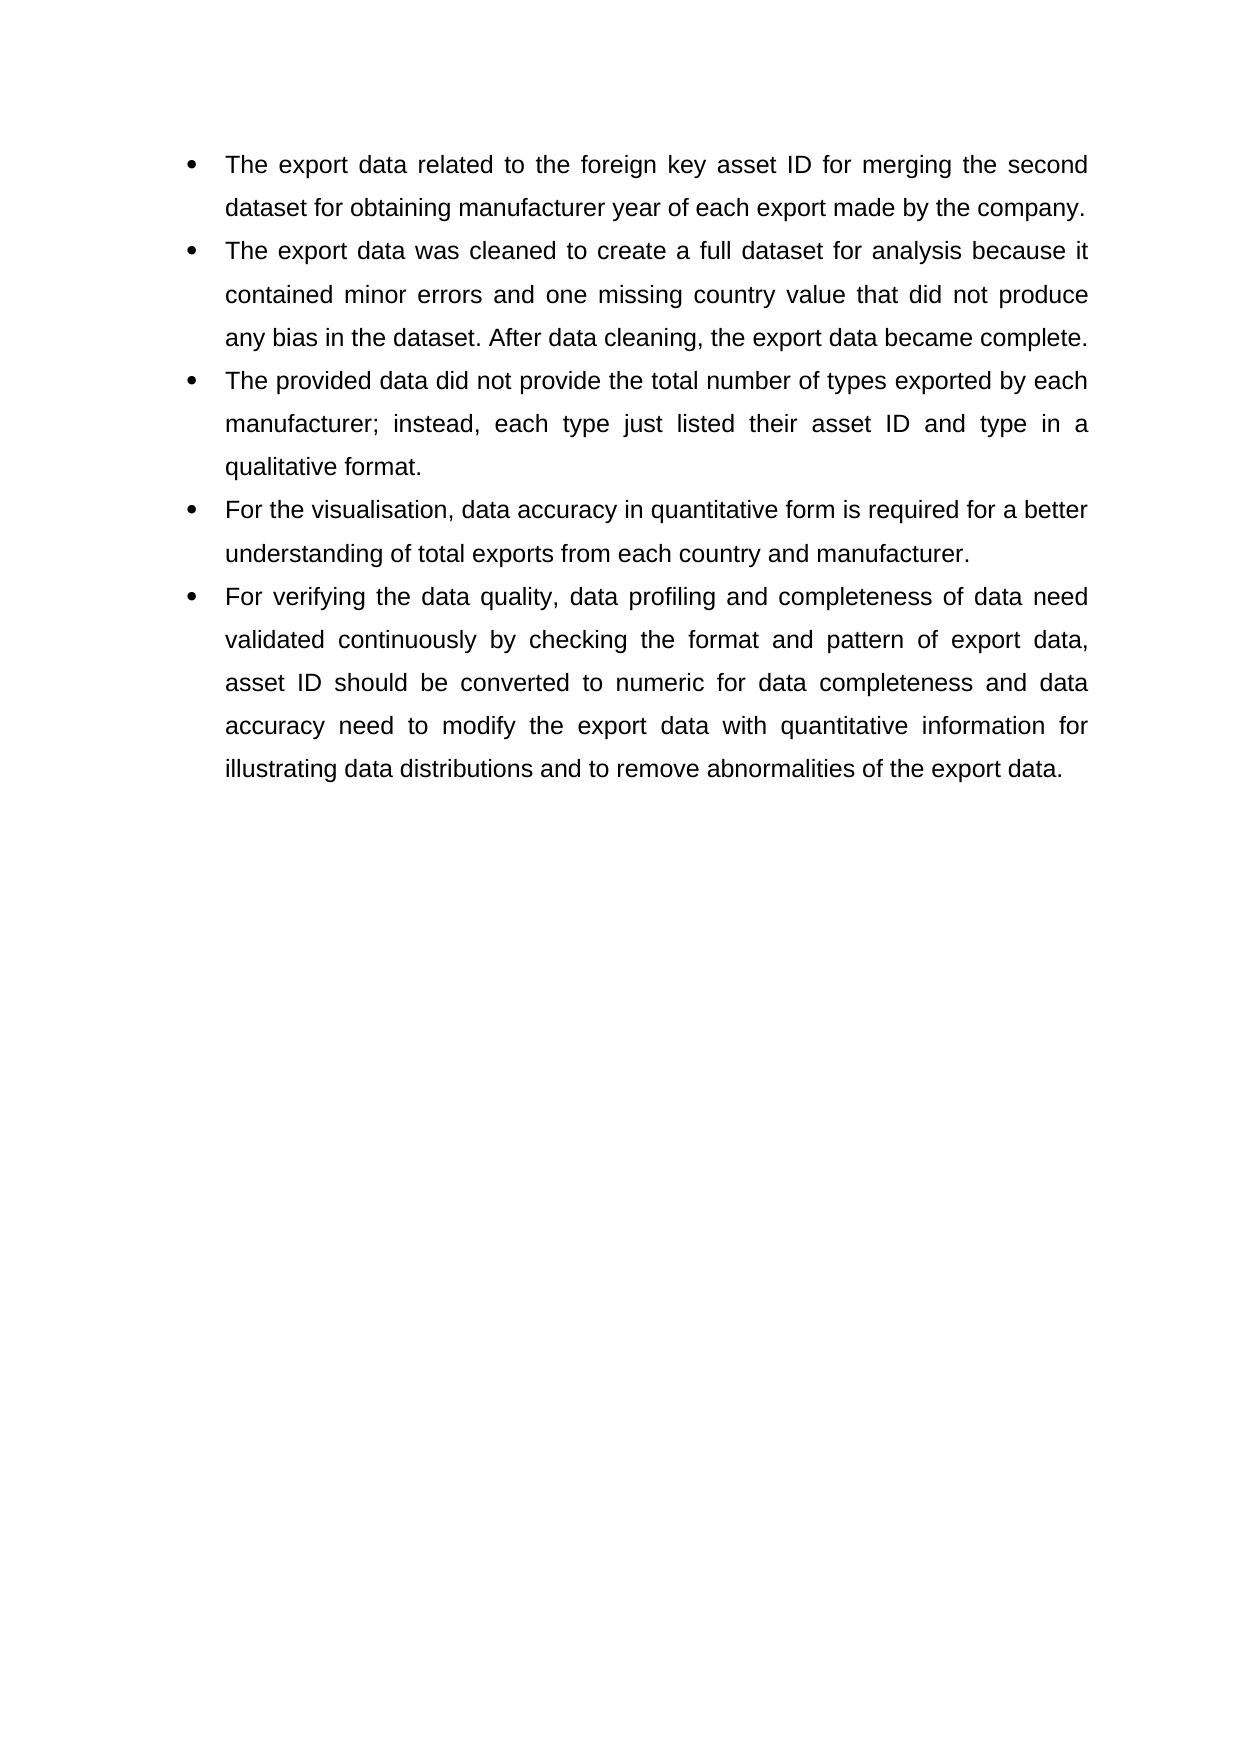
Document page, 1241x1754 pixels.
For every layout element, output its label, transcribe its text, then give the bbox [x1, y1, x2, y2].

list For verifying the data quality, data profiling and completeness of data need validated continuously by checking the format and pattern of export data, asset ID should be converted to numeric for data completeness and data accuracy need to modify the export data with quantitative information for illustrating data distributions and to remove abnormalities of the export data. [187, 582, 1090, 783]
list The provided data did not provide the total number of types exported by each manufacturer; instead, each type just listed their asset ID and type in a qualitative format. [187, 366, 1090, 481]
list The export data was cleaned to create a full dataset for analysis because it contained minor errors and one missing country value that did not produce any bias in the dataset. After data cleaning, the export data became complete. [187, 236, 1090, 351]
list For the visualisation, data accuracy in quantitative form is required for a better understanding of total exports from each country and manufacturer. [187, 495, 1090, 567]
list The export data related to the foreign key asset ID for merging the second dataset for obtaining manufacturer year of each export made by the company. [187, 150, 1090, 222]
